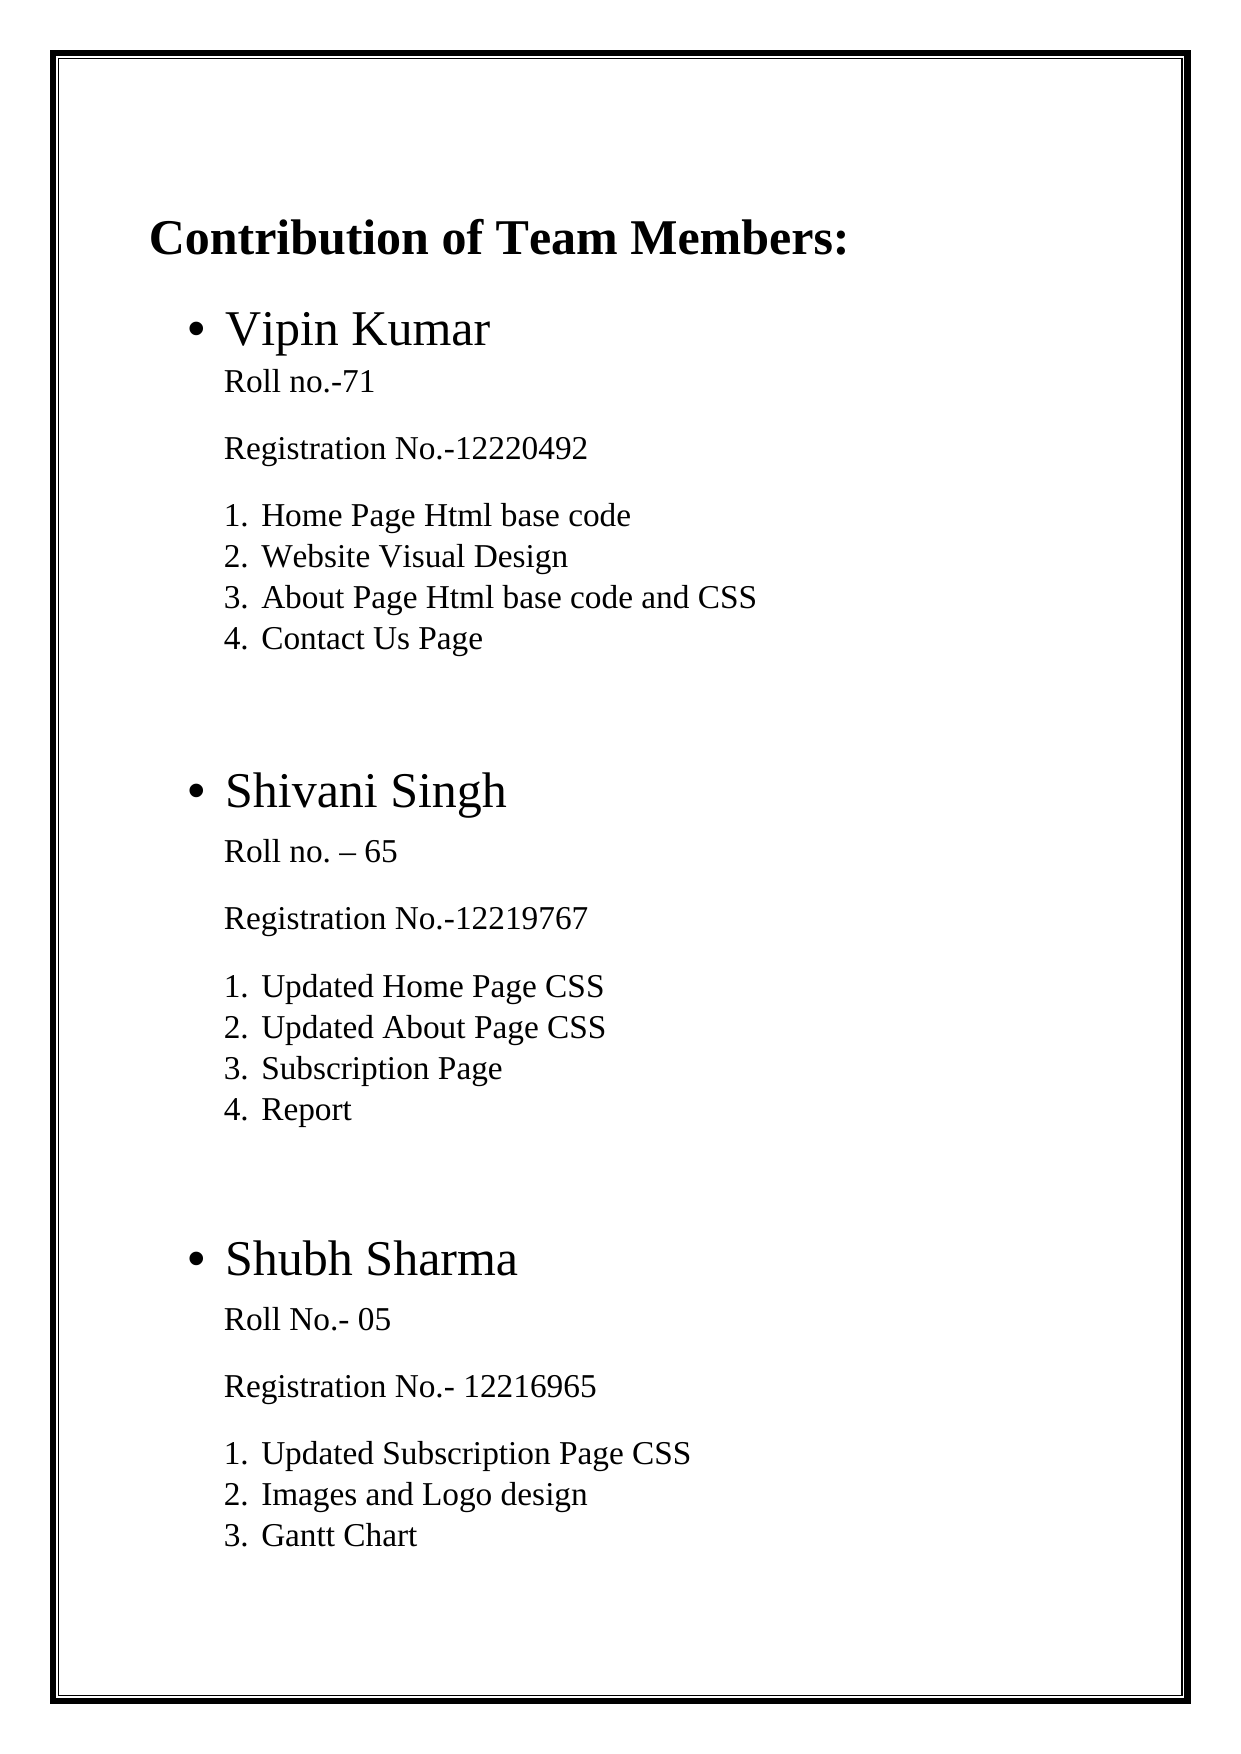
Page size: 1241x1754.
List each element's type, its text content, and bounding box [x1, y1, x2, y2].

text Roll No.- 05 [223, 1299, 1090, 1338]
list Report [223, 1089, 1090, 1127]
list Home Page Html base code [223, 495, 1090, 533]
list Shubh Sharma [187, 1228, 1090, 1286]
list Images and Logo design [223, 1475, 1090, 1513]
list Gantt Chart [223, 1516, 1090, 1554]
text Registration No.-12219767 [223, 898, 1090, 937]
list Vipin Kumar [187, 299, 1090, 357]
text Registration No.-12220492 [223, 428, 1090, 466]
list Updated Subscription Page CSS [223, 1434, 1090, 1472]
text Roll no.-71 [223, 361, 1090, 399]
list Contact Us Page [223, 618, 1090, 657]
list Subscription Page [223, 1048, 1090, 1086]
text Roll no. – 65 [223, 832, 1090, 870]
list About Page Html base code and CSS [223, 577, 1090, 616]
list Updated Home Page CSS [223, 966, 1090, 1004]
text Contribution of Team Members: [148, 207, 1090, 265]
list Updated About Page CSS [223, 1007, 1090, 1045]
text Registration No.- 12216965 [223, 1366, 1090, 1405]
list Shivani Singh [187, 760, 1090, 818]
list Website Visual Design [223, 536, 1090, 574]
